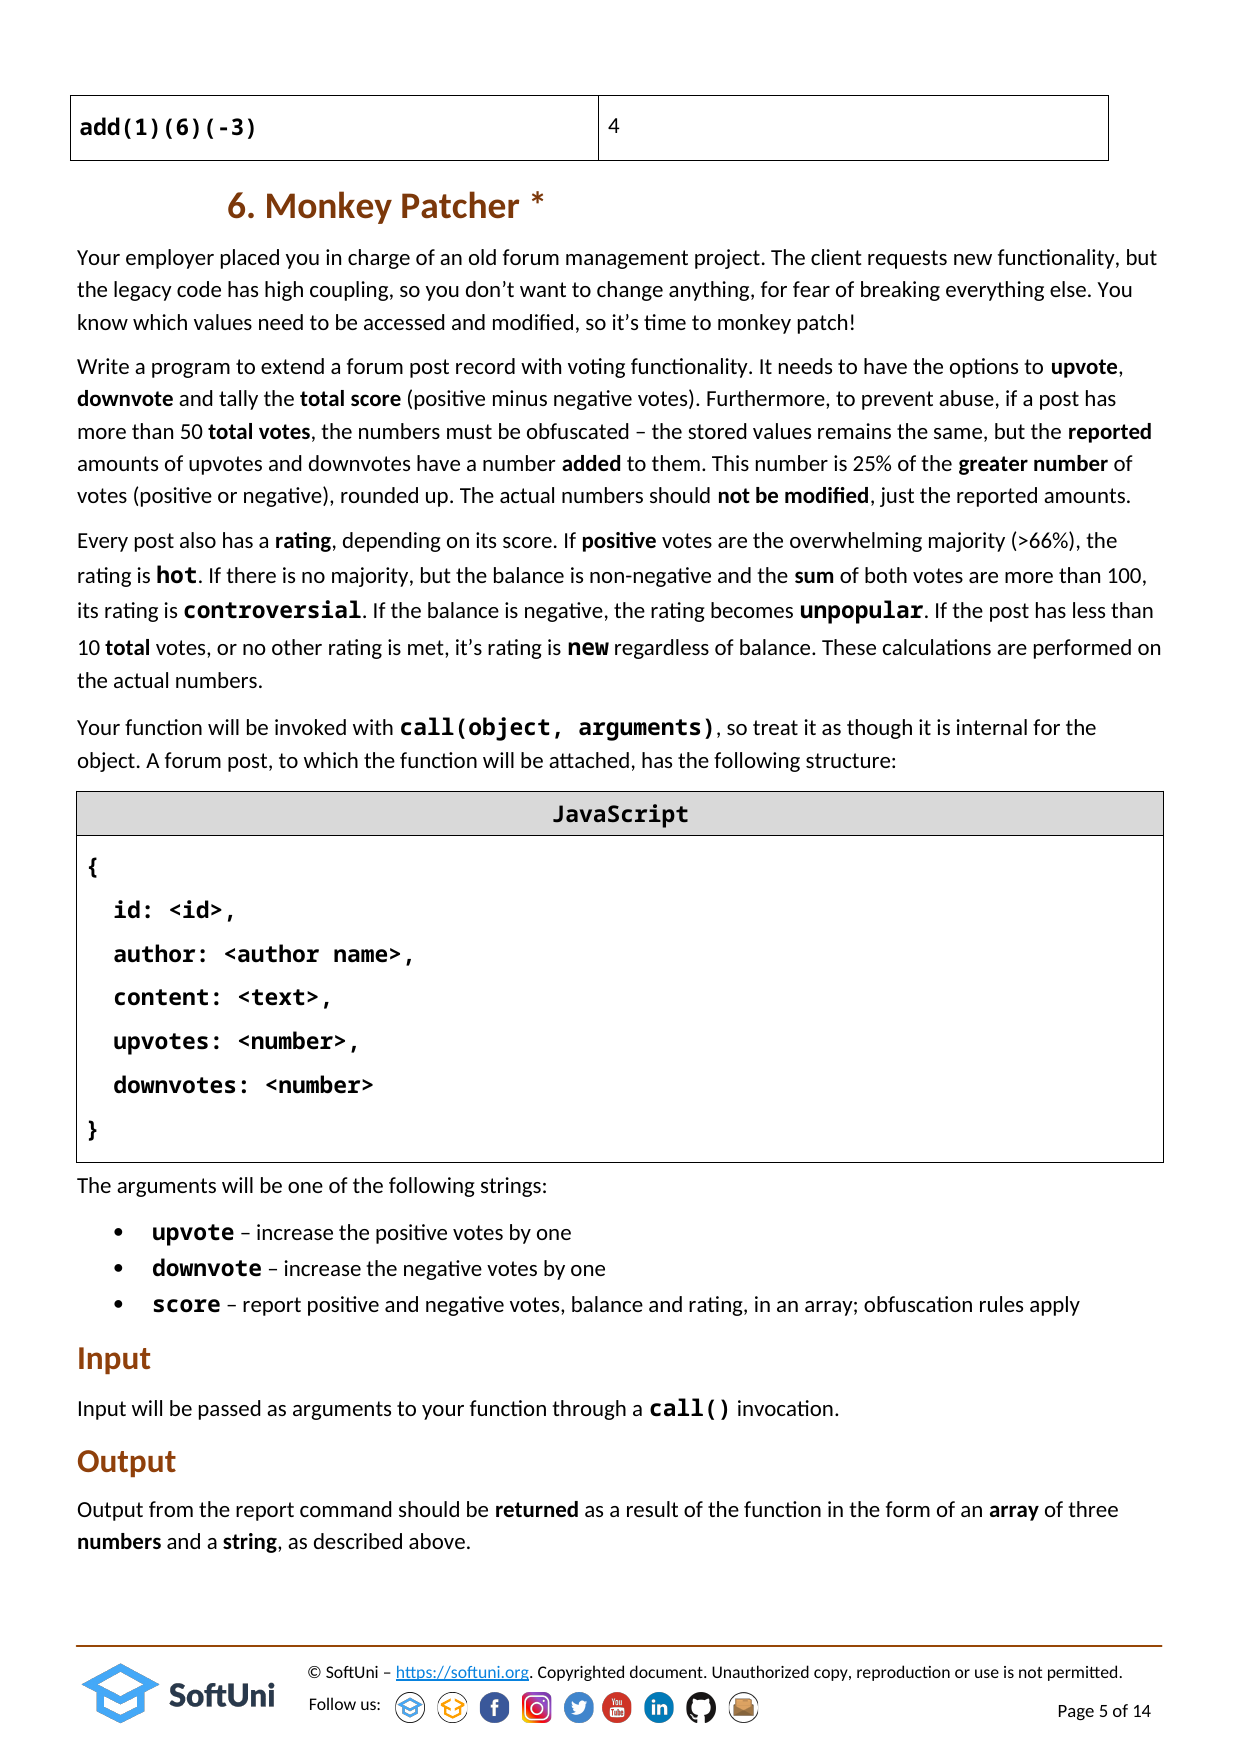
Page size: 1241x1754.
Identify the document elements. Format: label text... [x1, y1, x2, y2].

table_cell { id: <id>, author: <author name>, content: <text>, upvotes: <number>, downvotes: <number> } [77, 836, 1163, 1162]
subtitle Input [77, 1337, 1163, 1377]
picture [395, 1692, 425, 1723]
list upvote – increase the positive votes by one [114, 1216, 1163, 1248]
picture [522, 1692, 552, 1723]
subtitle Output [77, 1440, 1163, 1481]
text Write a program to extend a forum post record with voting functionality. It needs to have the options to upvote, downvote and tally the total score (positive minus negative votes). Furthermore, to prevent abuse, if a post has more than 50 total votes, the numbers must be obfuscated – the stored values remains the same, but the reported amounts of upvotes and downvotes have a number added to them. This number is 25% of the greater number of votes (positive or negative), rounded up. The actual numbers should not be modified, just the reported amounts. [77, 352, 1163, 509]
subtitle Monkey Patcher * [227, 182, 1163, 228]
list downvote – increase the negative votes by one [114, 1252, 1163, 1283]
table_cell 4 [599, 96, 1108, 160]
text Every post also has a rating, depending on its score. If positive votes are the overwhelming majority (>66%), the rating is hot. If there is no majority, but the balance is non-negative and the sum of both votes are more than 100, its rating is controversial. If the balance is negative, the rating becomes unpopular. If the post has less than 10 total votes, or no other rating is met, it’s rating is new regardless of balance. These calculations are performed on the actual numbers. [77, 526, 1163, 694]
text Your employer placed you in charge of an old forum management project. The client requests new functionality, but the legacy code has high coupling, so you don’t want to change anything, for fear of breaking everything else. You know which values need to be accessed and modified, so it’s time to monkey patch! [77, 243, 1163, 336]
picture [686, 1692, 716, 1723]
picture [602, 1692, 632, 1723]
text Your function will be invoked with call(object, arguments), so treat it as though it is internal for the object. A forum post, to which the function will be attached, has the following structure: [77, 711, 1163, 774]
text Output from the report command should be returned as a result of the function in the form of an array of three numbers and a string, as described above. [77, 1495, 1163, 1556]
picture [728, 1692, 759, 1723]
picture [644, 1714, 653, 1723]
picture [75, 1658, 281, 1729]
list score – report positive and negative votes, balance and rating, in an array; obfuscation rules apply [114, 1288, 1163, 1319]
text Input will be passed as arguments to your function through a call() invocation. [77, 1392, 1163, 1423]
picture [479, 1692, 510, 1723]
picture [564, 1692, 594, 1723]
picture [644, 1692, 653, 1701]
picture [665, 1692, 674, 1701]
text The arguments will be one of the following strings: [77, 1172, 1163, 1200]
table_cell add(1)(6)(-3) [71, 96, 598, 160]
picture [658, 1705, 667, 1714]
table_header JavaScript [77, 792, 1163, 835]
picture [437, 1692, 468, 1723]
picture [665, 1714, 674, 1723]
